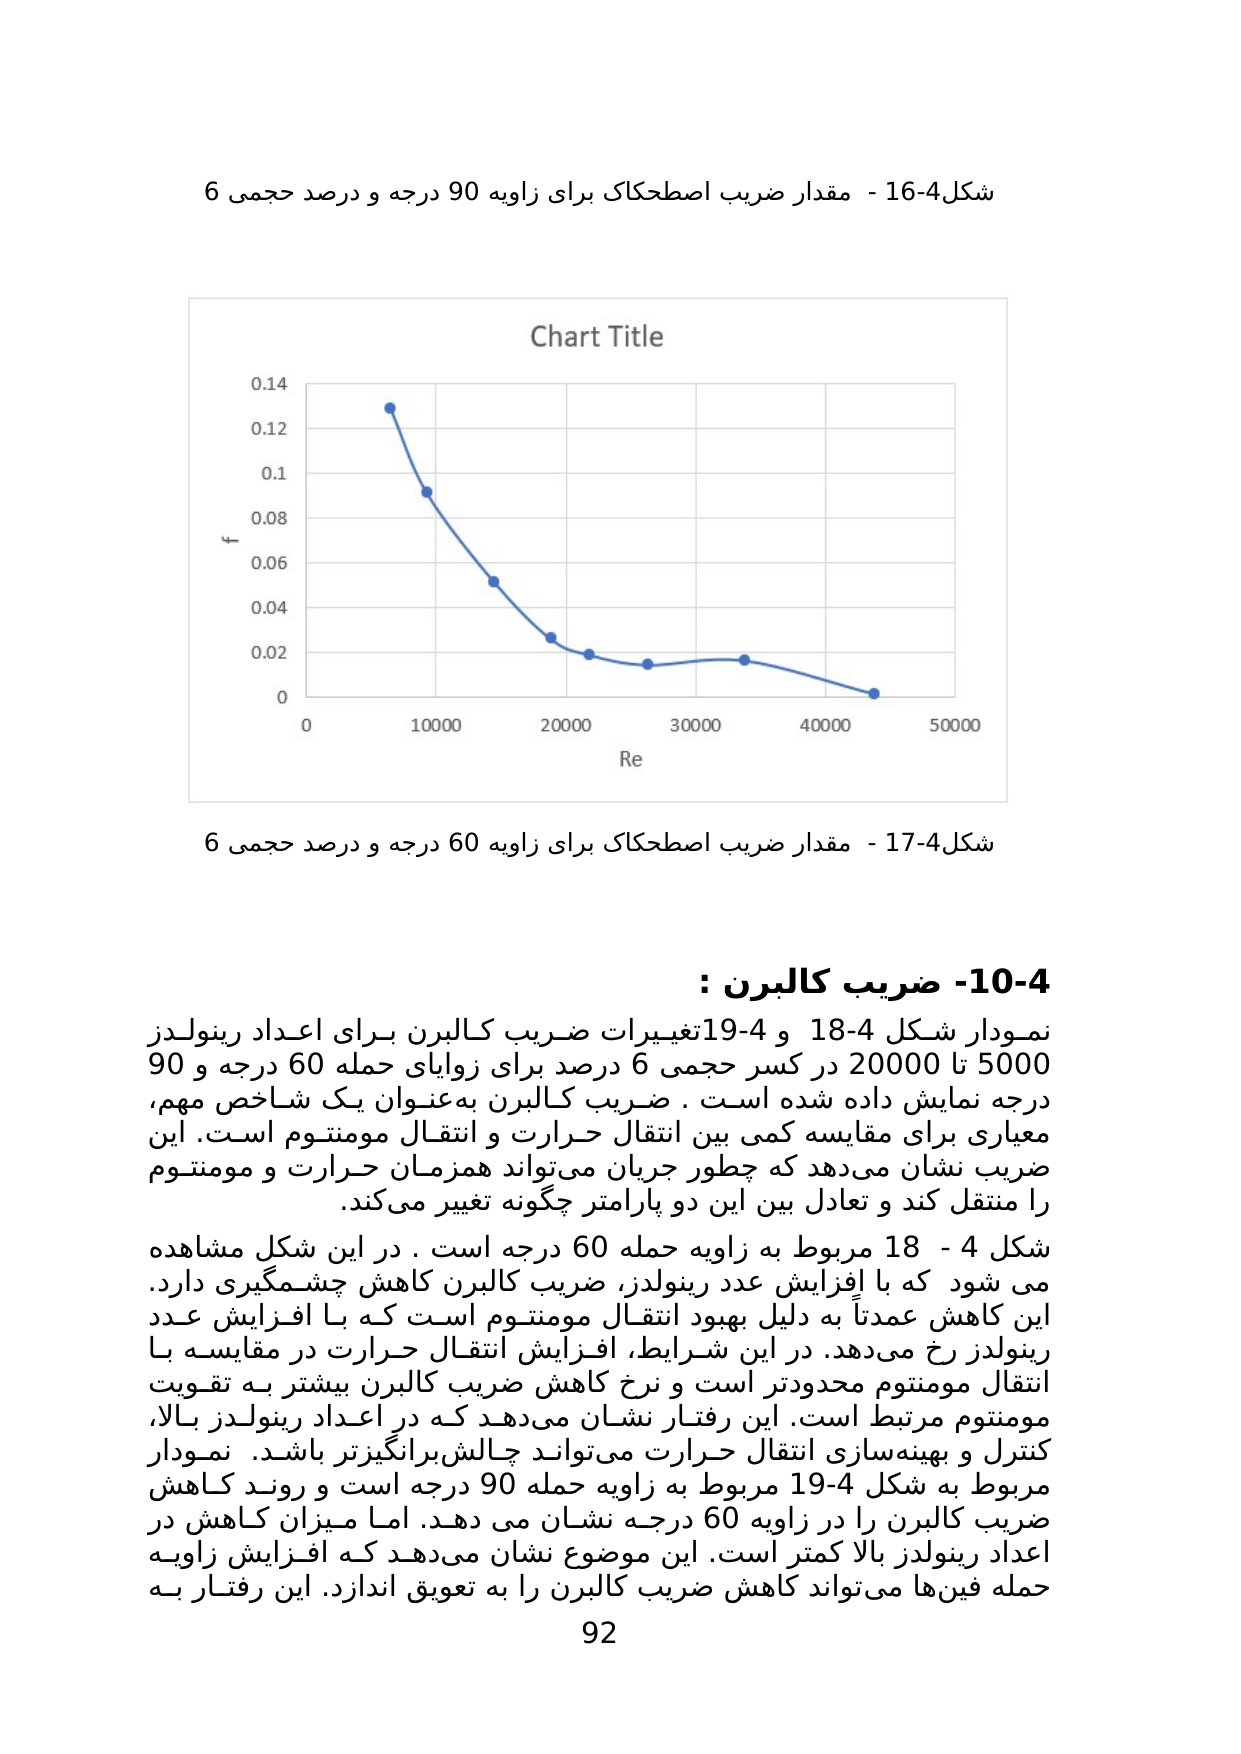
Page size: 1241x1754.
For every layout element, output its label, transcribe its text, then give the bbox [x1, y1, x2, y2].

text شکل4-16 - مقدار ضریب اصطحکاک برای زاویه 90 درجه و درصد حجمی 6 [148, 177, 1051, 206]
text 10-4- ضریب کالبرن : [148, 962, 1051, 1001]
picture [153, 260, 1046, 817]
text شکل4-17 - مقدار ضریب اصطحکاک برای زاویه 60 درجه و درصد حجمی 6 [148, 829, 1051, 858]
text نمودار شکل 4-18 و 4-19تغییرات ضریب کالبرن برای اعداد رینولدز 5000 تا 20000 در کسر حجمی 6 درصد برای زوایای حمله 60 درجه و 90 درجه نمایش داده شده است . ضریب کالبرن به‌عنوان یک شاخص مهم، معیاری برای مقایسه کمی بین انتقال حرارت و انتقال مومنتوم است. این ضریب نشان می‌دهد که چطور جریان می‌تواند همزمان حرارت و مومنتوم را منتقل کند و تعادل بین این دو پارامتر چگونه تغییر می‌کند. [148, 1014, 1051, 1217]
